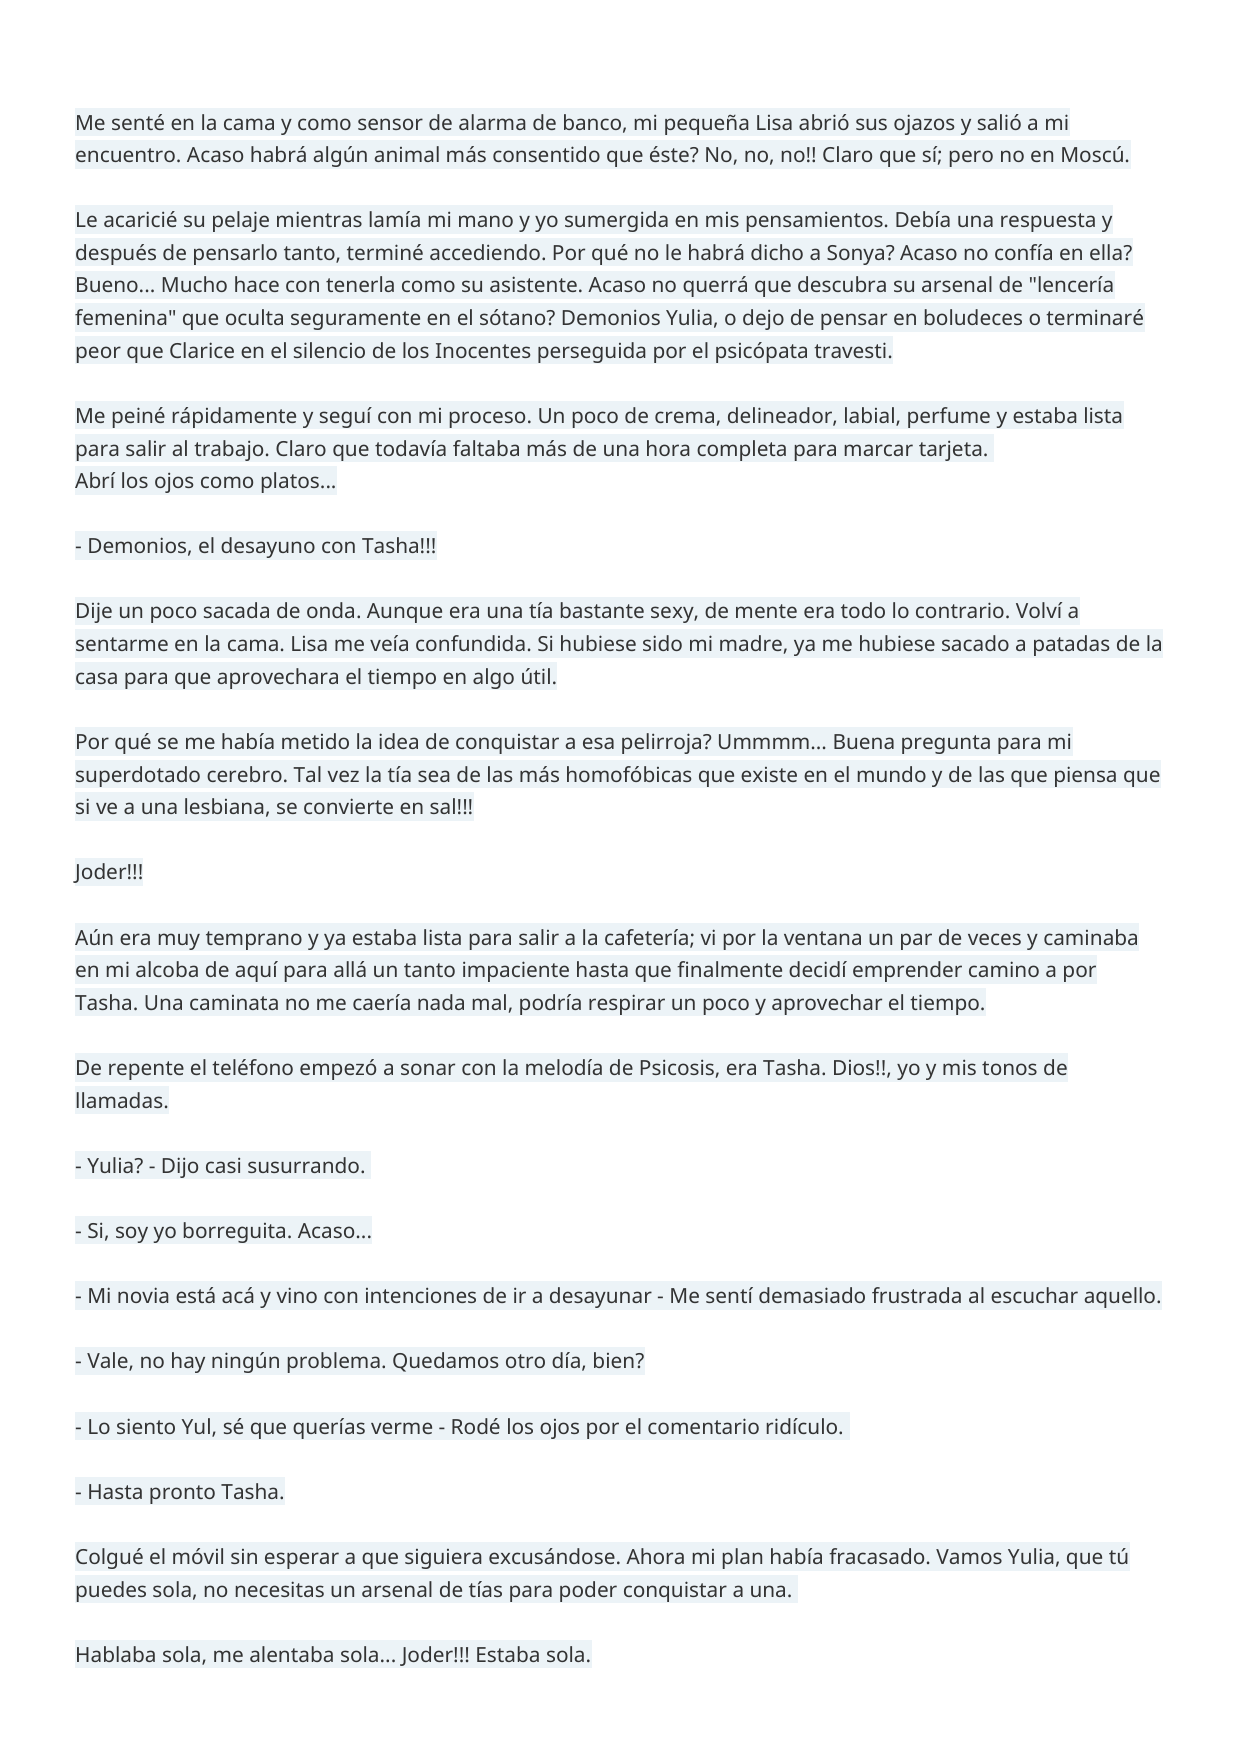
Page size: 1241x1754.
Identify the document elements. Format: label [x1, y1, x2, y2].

text [75, 75, 1165, 1668]
